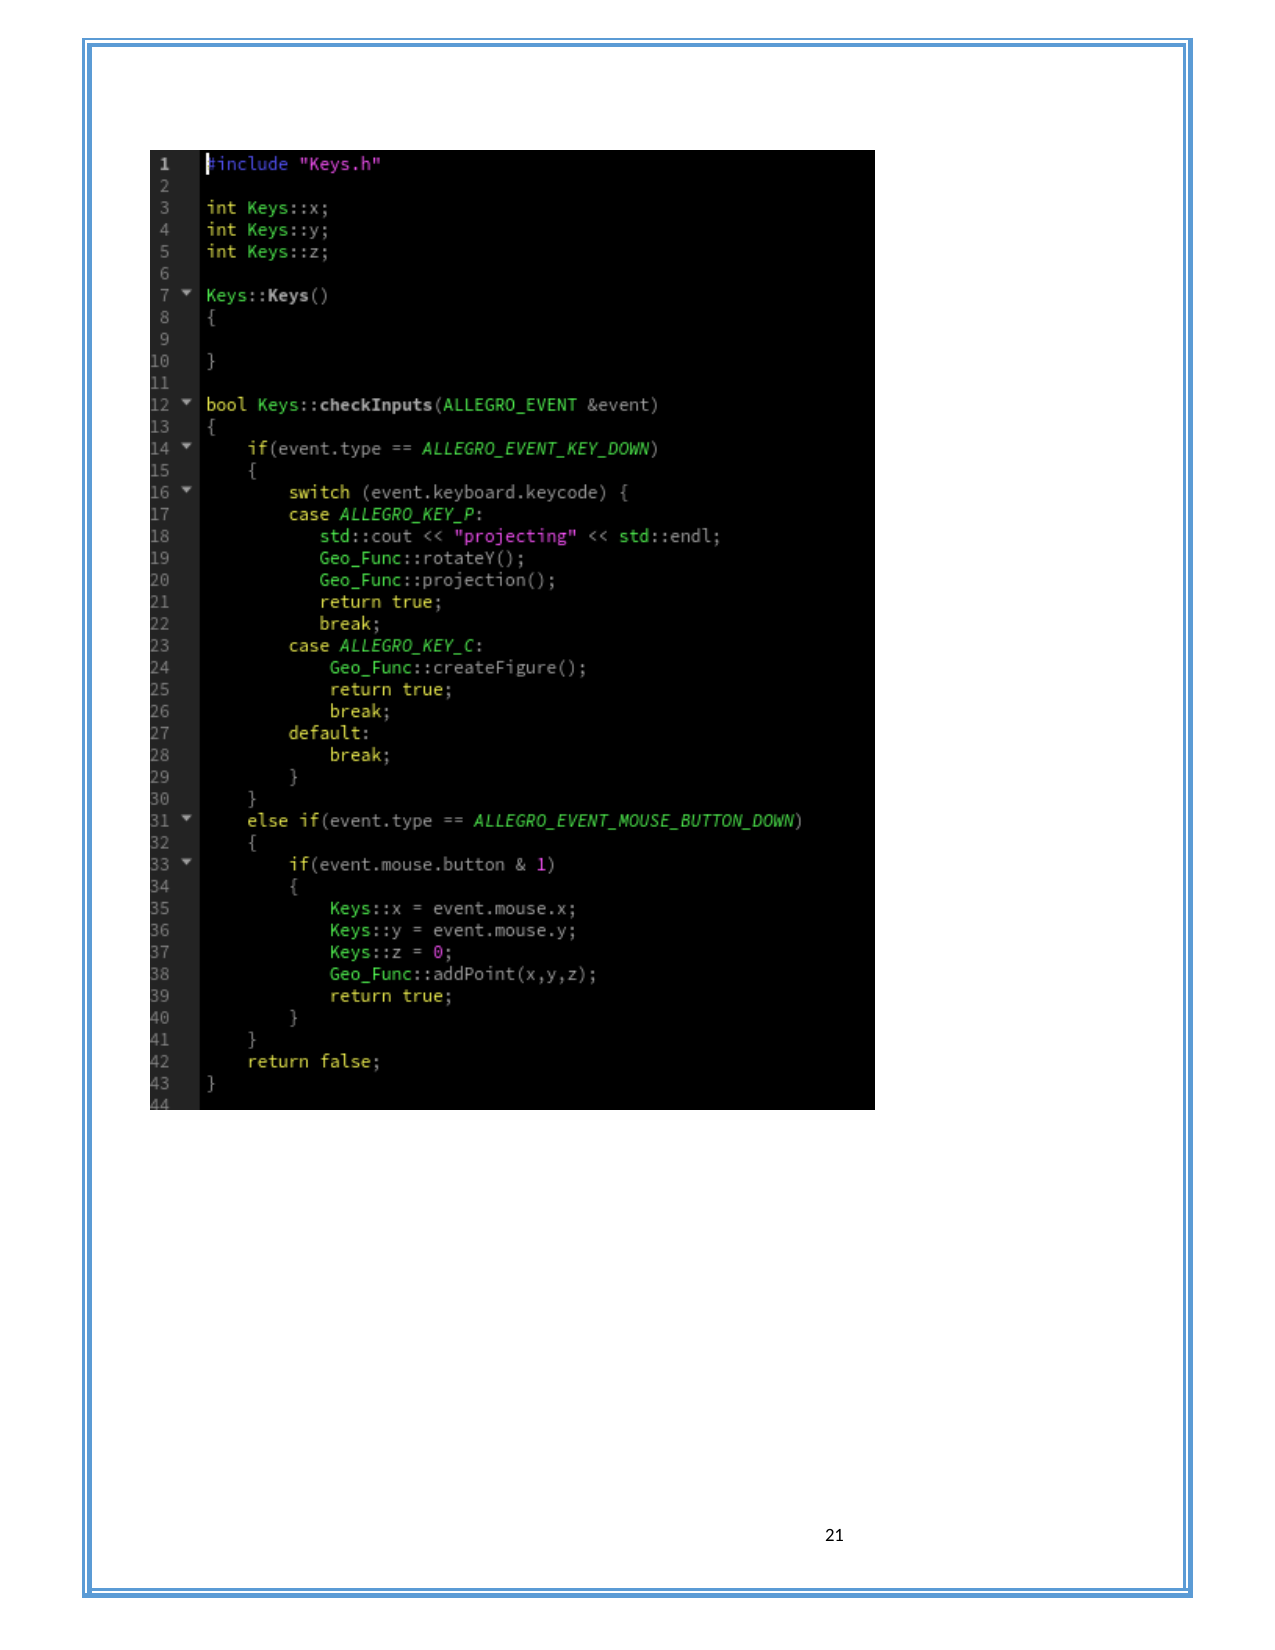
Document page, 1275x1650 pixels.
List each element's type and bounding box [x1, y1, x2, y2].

picture [150, 150, 875, 1110]
